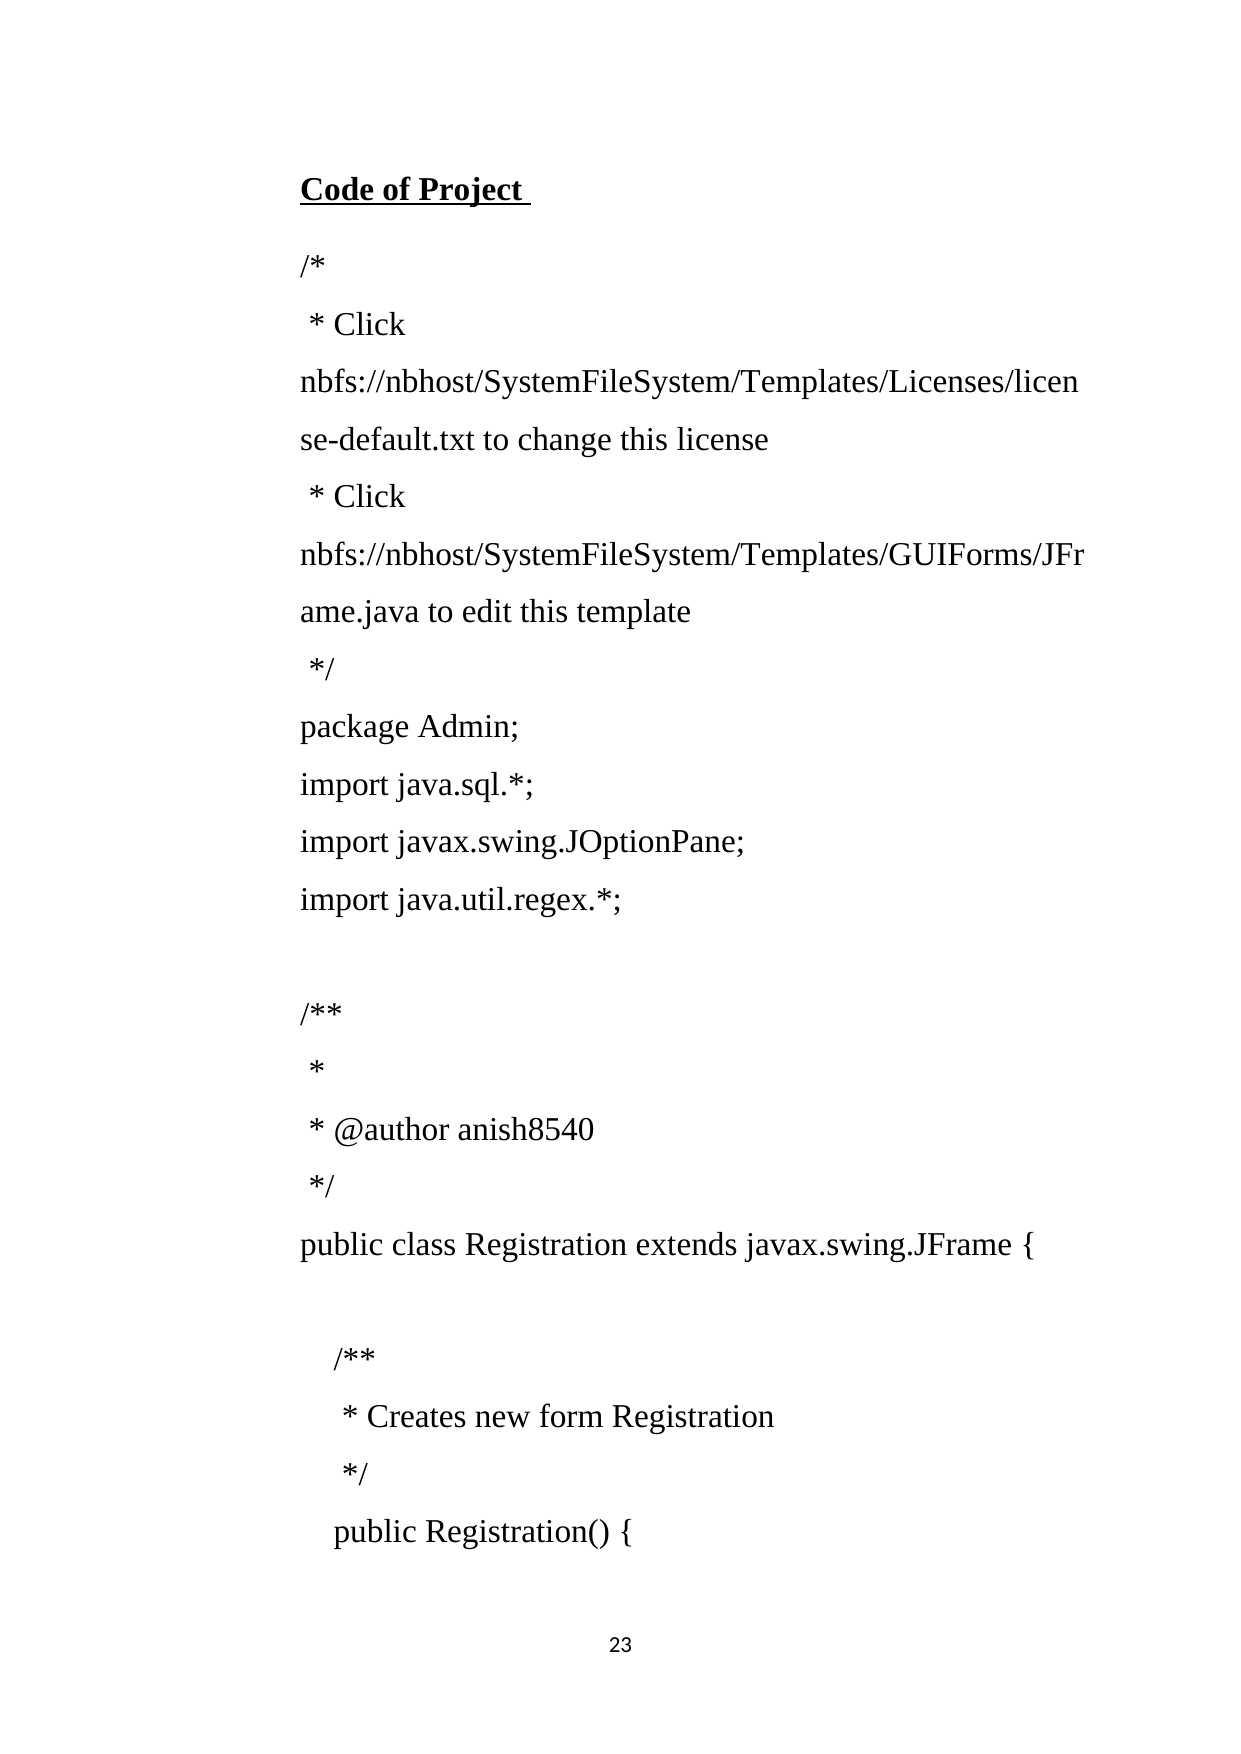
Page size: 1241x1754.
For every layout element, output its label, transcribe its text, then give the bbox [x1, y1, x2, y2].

list /* [300, 246, 1090, 284]
list package Admin; [300, 706, 1090, 744]
list * [300, 1051, 1090, 1089]
list */ [300, 1166, 1090, 1204]
list * @author anish8540 [300, 1109, 1090, 1147]
list import java.util.regex.*; [300, 879, 1090, 917]
list * Creates new form Registration [300, 1396, 1090, 1434]
list import javax.swing.JOptionPane; [300, 821, 1090, 859]
list */ [300, 649, 1090, 687]
list import java.sql.*; [300, 764, 1090, 802]
list Code of Project [300, 169, 1090, 208]
list public Registration() { [300, 1511, 1090, 1549]
list * Click nbfs://nbhost/SystemFileSystem/Templates/Licenses/license-default.txt to change this license [300, 304, 1090, 457]
list /** [300, 994, 1090, 1032]
list */ [300, 1454, 1090, 1492]
list /** [300, 1339, 1090, 1377]
list public class Registration extends javax.swing.JFrame { [300, 1224, 1090, 1262]
list * Click nbfs://nbhost/SystemFileSystem/Templates/GUIForms/JFrame.java to edit this template [300, 476, 1090, 629]
